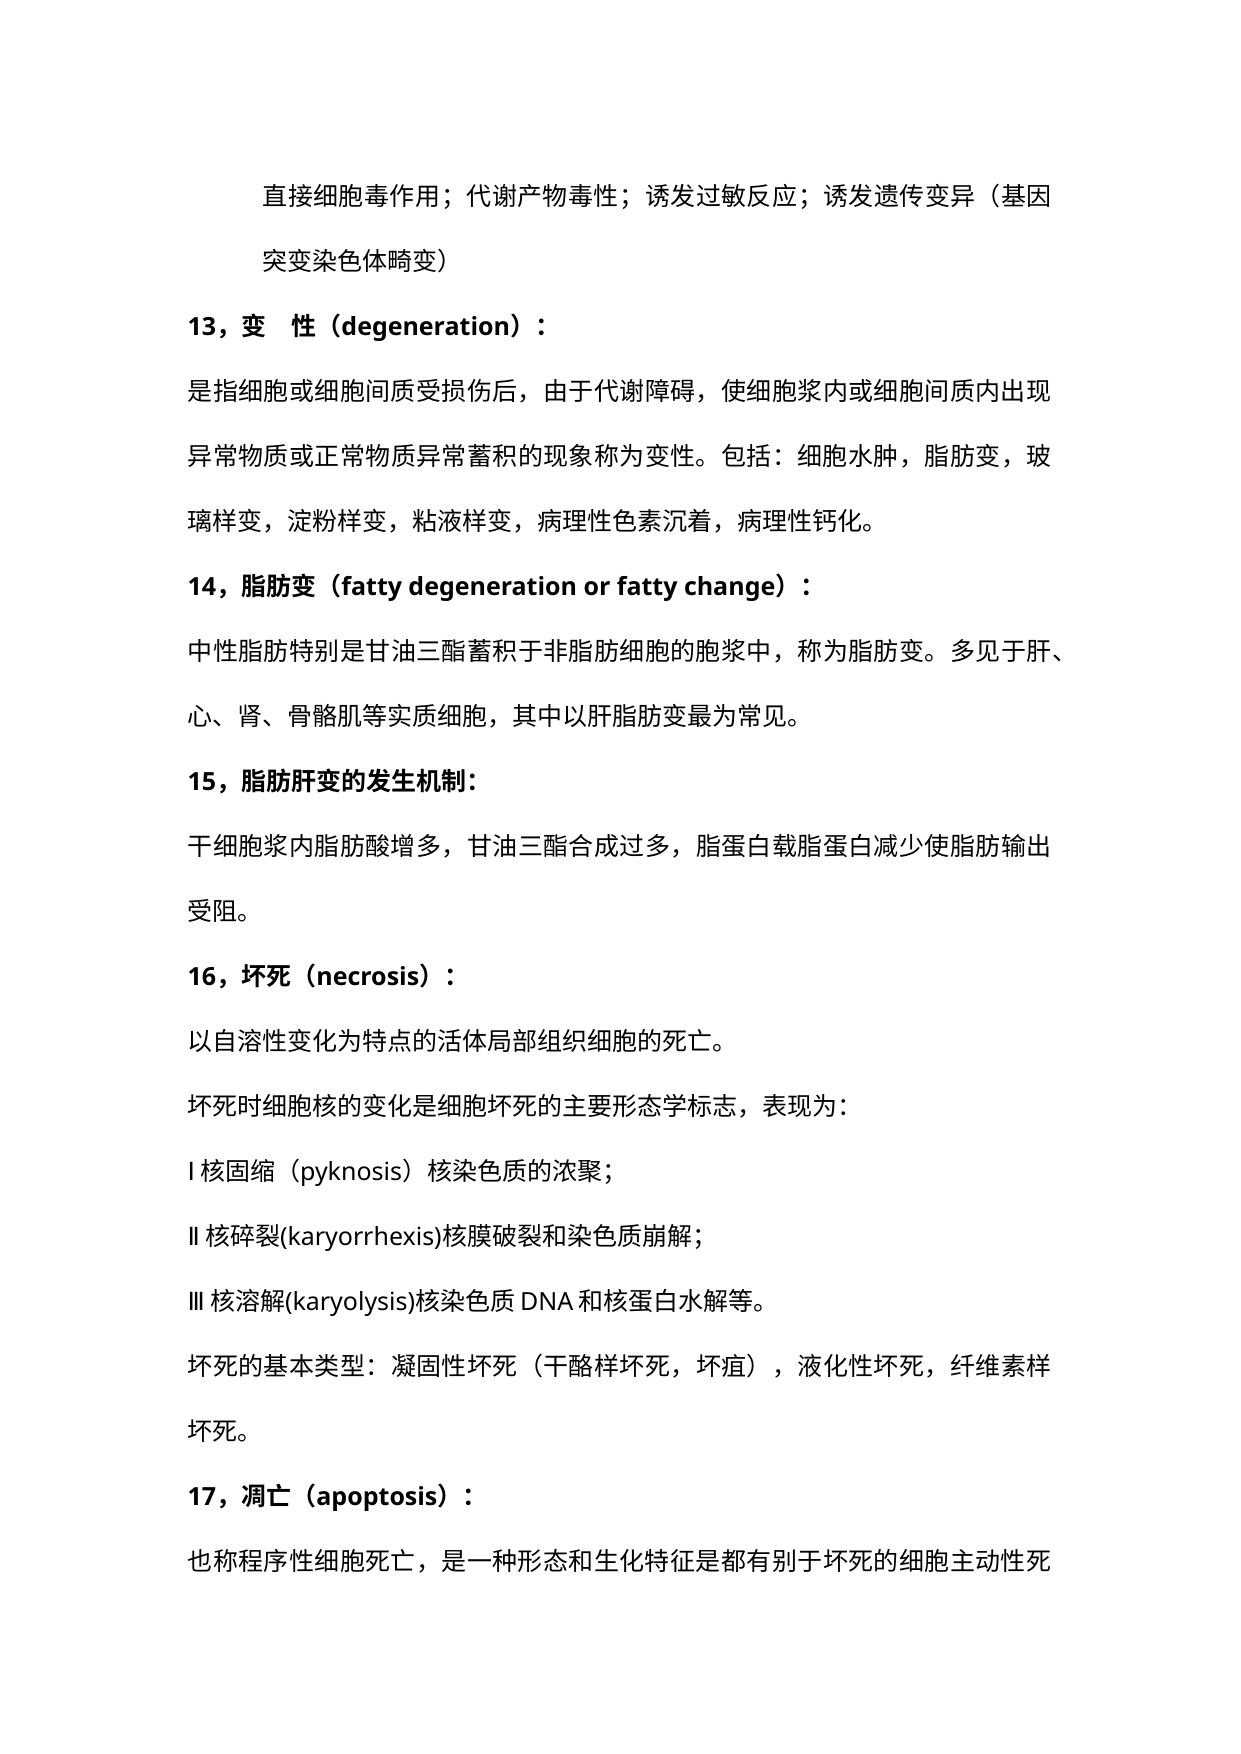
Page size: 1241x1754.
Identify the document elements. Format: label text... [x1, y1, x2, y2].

text 是指细胞或细胞间质受损伤后，由于代谢障碍，使细胞浆内或细胞间质内出现异常物质或正常物质异常蓄积的现象称为变性。包括：细胞水肿，脂肪变，玻璃样变，淀粉样变，粘液样变，病理性色素沉着，病理性钙化。 [187, 357, 1053, 552]
text 坏死的基本类型：凝固性坏死（干酪样坏死，坏疽），液化性坏死，纤维素样坏死。 [187, 1332, 1053, 1462]
text 以自溶性变化为特点的活体局部组织细胞的死亡。 [187, 1007, 1053, 1072]
text Ⅰ核固缩（pyknosis）核染色质的浓聚； [187, 1137, 1053, 1202]
text Ⅱ核碎裂(karyorrhexis)核膜破裂和染色质崩解； [187, 1202, 1053, 1267]
text Ⅲ核溶解(karyolysis)核染色质DNA和核蛋白水解等。 [187, 1267, 1053, 1332]
text 13，变 性（degeneration）： [187, 292, 1053, 357]
text 坏死时细胞核的变化是细胞坏死的主要形态学标志，表现为： [187, 1072, 1053, 1137]
text 15，脂肪肝变的发生机制： [187, 747, 1053, 812]
text 17，凋亡（apoptosis）： [187, 1462, 1053, 1527]
text 14，脂肪变（fatty degeneration or fatty change）： [187, 552, 1053, 617]
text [187, 1527, 1053, 1592]
text 16，坏死（necrosis）： [187, 942, 1053, 1007]
text 直接细胞毒作用；代谢产物毒性；诱发过敏反应；诱发遗传变异（基因突变染色体畸变） [262, 162, 1053, 292]
text 中性脂肪特别是甘油三酯蓄积于非脂肪细胞的胞浆中，称为脂肪变。多见于肝、心、肾、骨骼肌等实质细胞，其中以肝脂肪变最为常见。 [187, 617, 1053, 747]
text 干细胞浆内脂肪酸增多，甘油三酯合成过多，脂蛋白载脂蛋白减少使脂肪输出受阻。 [187, 812, 1053, 942]
